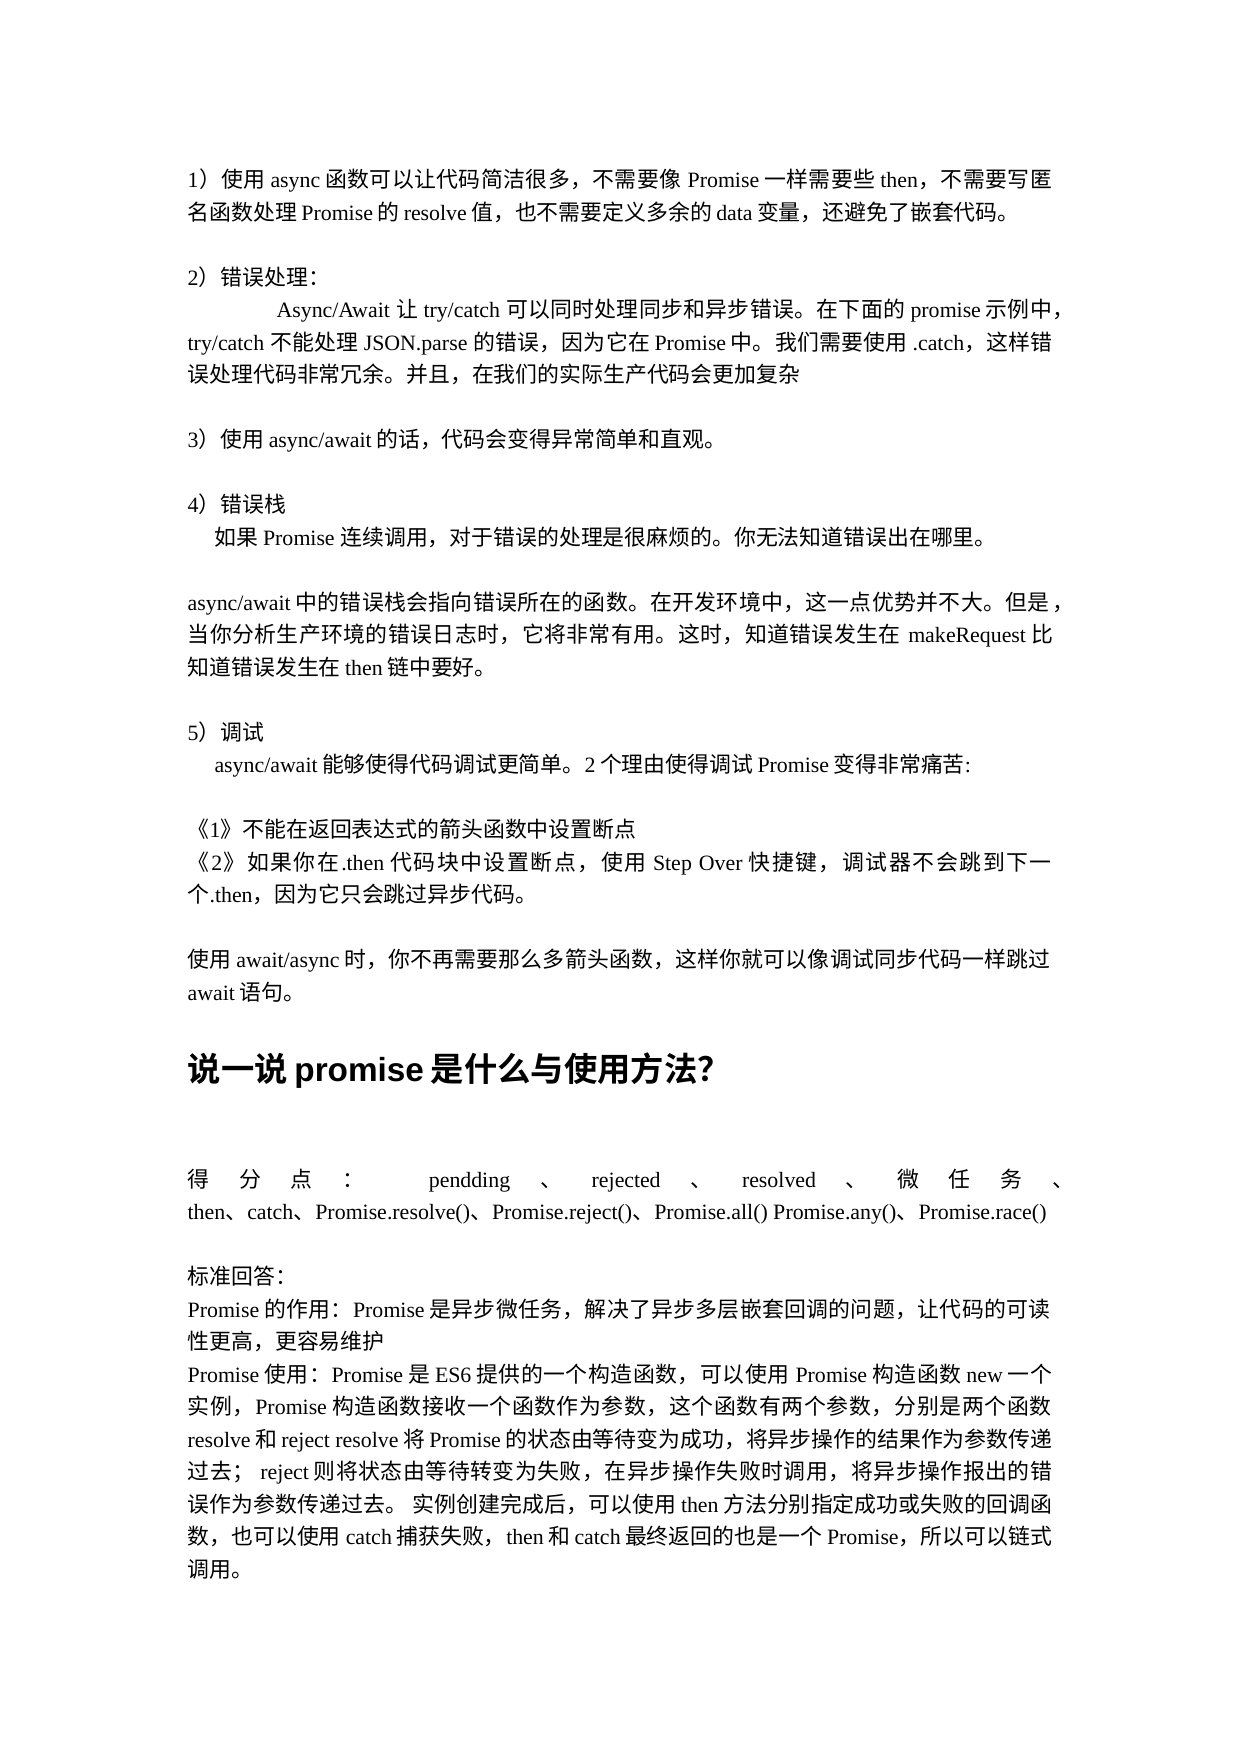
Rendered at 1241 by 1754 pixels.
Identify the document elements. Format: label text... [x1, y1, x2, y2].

text async/await能够使得代码调试更简单。2个理由使得调试Promise变得非常痛苦: [187, 747, 1053, 779]
subtitle 说一说promise是什么与使用方法？ [187, 1034, 1053, 1099]
text 5）调试 [187, 714, 1053, 747]
text Promise使用：Promise是ES6提供的一个构造函数，可以使用Promise构造函数new一个实例，Promise构造函数接收一个函数作为参数，这个函数有两个参数，分别是两个函数 resolve和reject resolve将Promise的状态由等待变为成功，将异步操作的结果作为参数传递过去； reject则将状态由等待转变为失败，在异步操作失败时调用，将异步操作报出的错误作为参数传递过去。 实例创建完成后，可以使用then方法分别指定成功或失败的回调函数，也可以使用catch捕获失败，then和catch最终返回的也是一个Promise，所以可以链式调用。 [187, 1356, 1053, 1584]
text 标准回答： [187, 1259, 1053, 1291]
text 3）使用async/await的话，代码会变得异常简单和直观。 [187, 422, 1053, 454]
text 得分点： pendding、rejected、resolved、微任务、then、catch、Promise.resolve()、Promise.reject()、Promise.all() Promise.any()、Promise.race() [187, 1161, 1053, 1226]
text 《2》如果你在.then代码块中设置断点，使用Step Over快捷键，调试器不会跳到下一个.then，因为它只会跳过异步代码。 [187, 844, 1053, 909]
text 如果 Promise 连续调用，对于错误的处理是很麻烦的。你无法知道错误出在哪里。 [187, 519, 1053, 552]
text 《1》不能在返回表达式的箭头函数中设置断点 [187, 812, 1053, 844]
text 使用await/async时，你不再需要那么多箭头函数，这样你就可以像调试同步代码一样跳过await语句。 [187, 942, 1053, 1007]
text Async/Await 让 try/catch 可以同时处理同步和异步错误。在下面的promise示例中，try/catch 不能处理 JSON.parse 的错误，因为它在Promise中。我们需要使用 .catch，这样错误处理代码非常冗余。并且，在我们的实际生产代码会更加复杂 [187, 292, 1053, 389]
text async/await中的错误栈会指向错误所在的函数。在开发环境中，这一点优势并不大。但是，当你分析生产环境的错误日志时，它将非常有用。这时，知道错误发生在makeRequest比知道错误发生在then链中要好。 [187, 584, 1053, 682]
text Promise的作用：Promise是异步微任务，解决了异步多层嵌套回调的问题，让代码的可读性更高，更容易维护 [187, 1291, 1053, 1356]
text 4）错误栈 [187, 487, 1053, 519]
text 2）错误处理： [187, 259, 1053, 292]
text 1）使用async函数可以让代码简洁很多，不需要像Promise一样需要些then，不需要写匿名函数处理Promise的resolve值，也不需要定义多余的data变量，还避免了嵌套代码。 [187, 162, 1053, 227]
